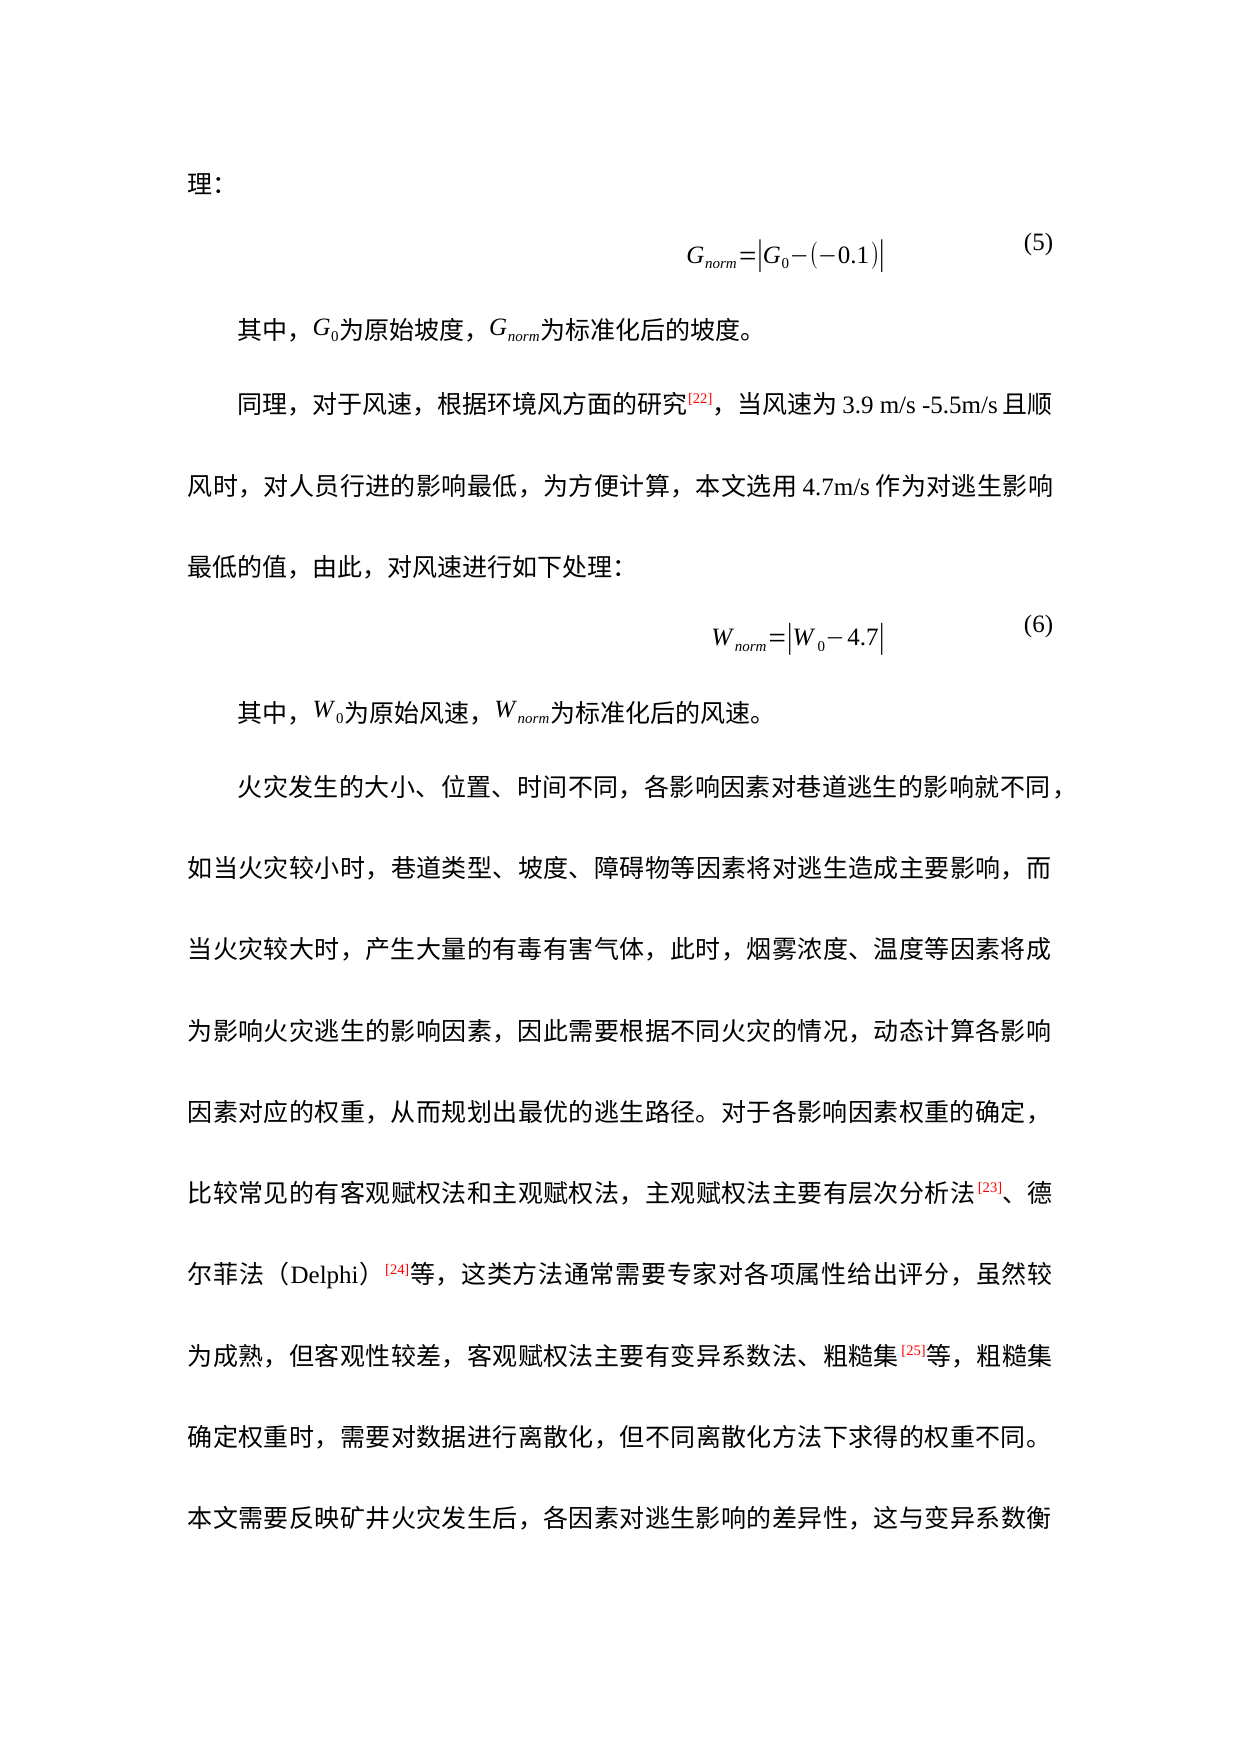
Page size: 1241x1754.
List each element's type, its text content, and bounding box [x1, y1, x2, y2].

text (6) [187, 607, 1053, 672]
text 其中，为原始坡度，为标准化后的坡度。 [187, 296, 1053, 361]
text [187, 753, 1053, 1549]
text 其中，为原始风速，为标准化后的风速。 [187, 679, 1053, 744]
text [187, 150, 1053, 215]
text (5) [187, 224, 1053, 289]
text 同理，对于风速，根据环境风方面的研究[]，当风速为3.9 m/s -5.5m/s且顺风时，对人员行进的影响最低，为方便计算，本文选用4.7m/s作为对逃生影响最低的值，由此，对风速进行如下处理： [187, 370, 1053, 598]
